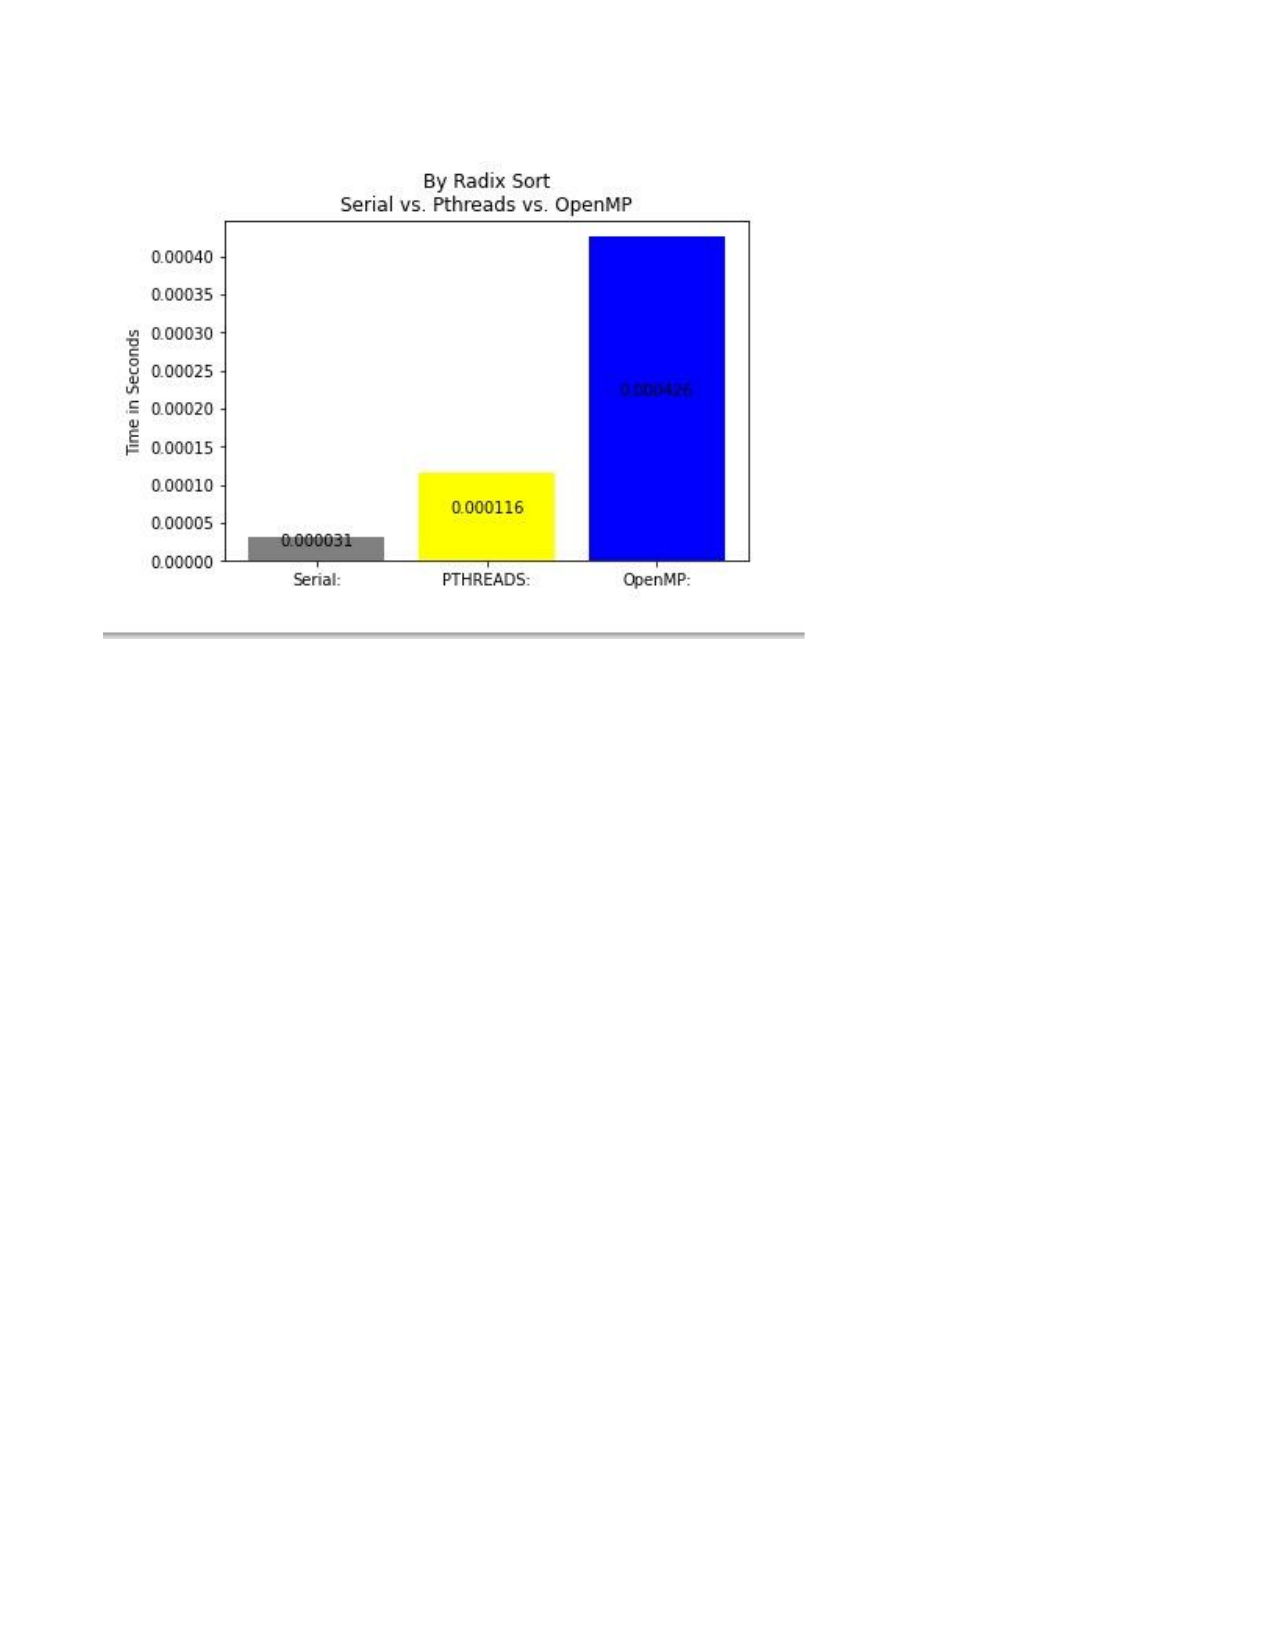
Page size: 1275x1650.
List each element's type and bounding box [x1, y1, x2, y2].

picture [103, 150, 805, 639]
